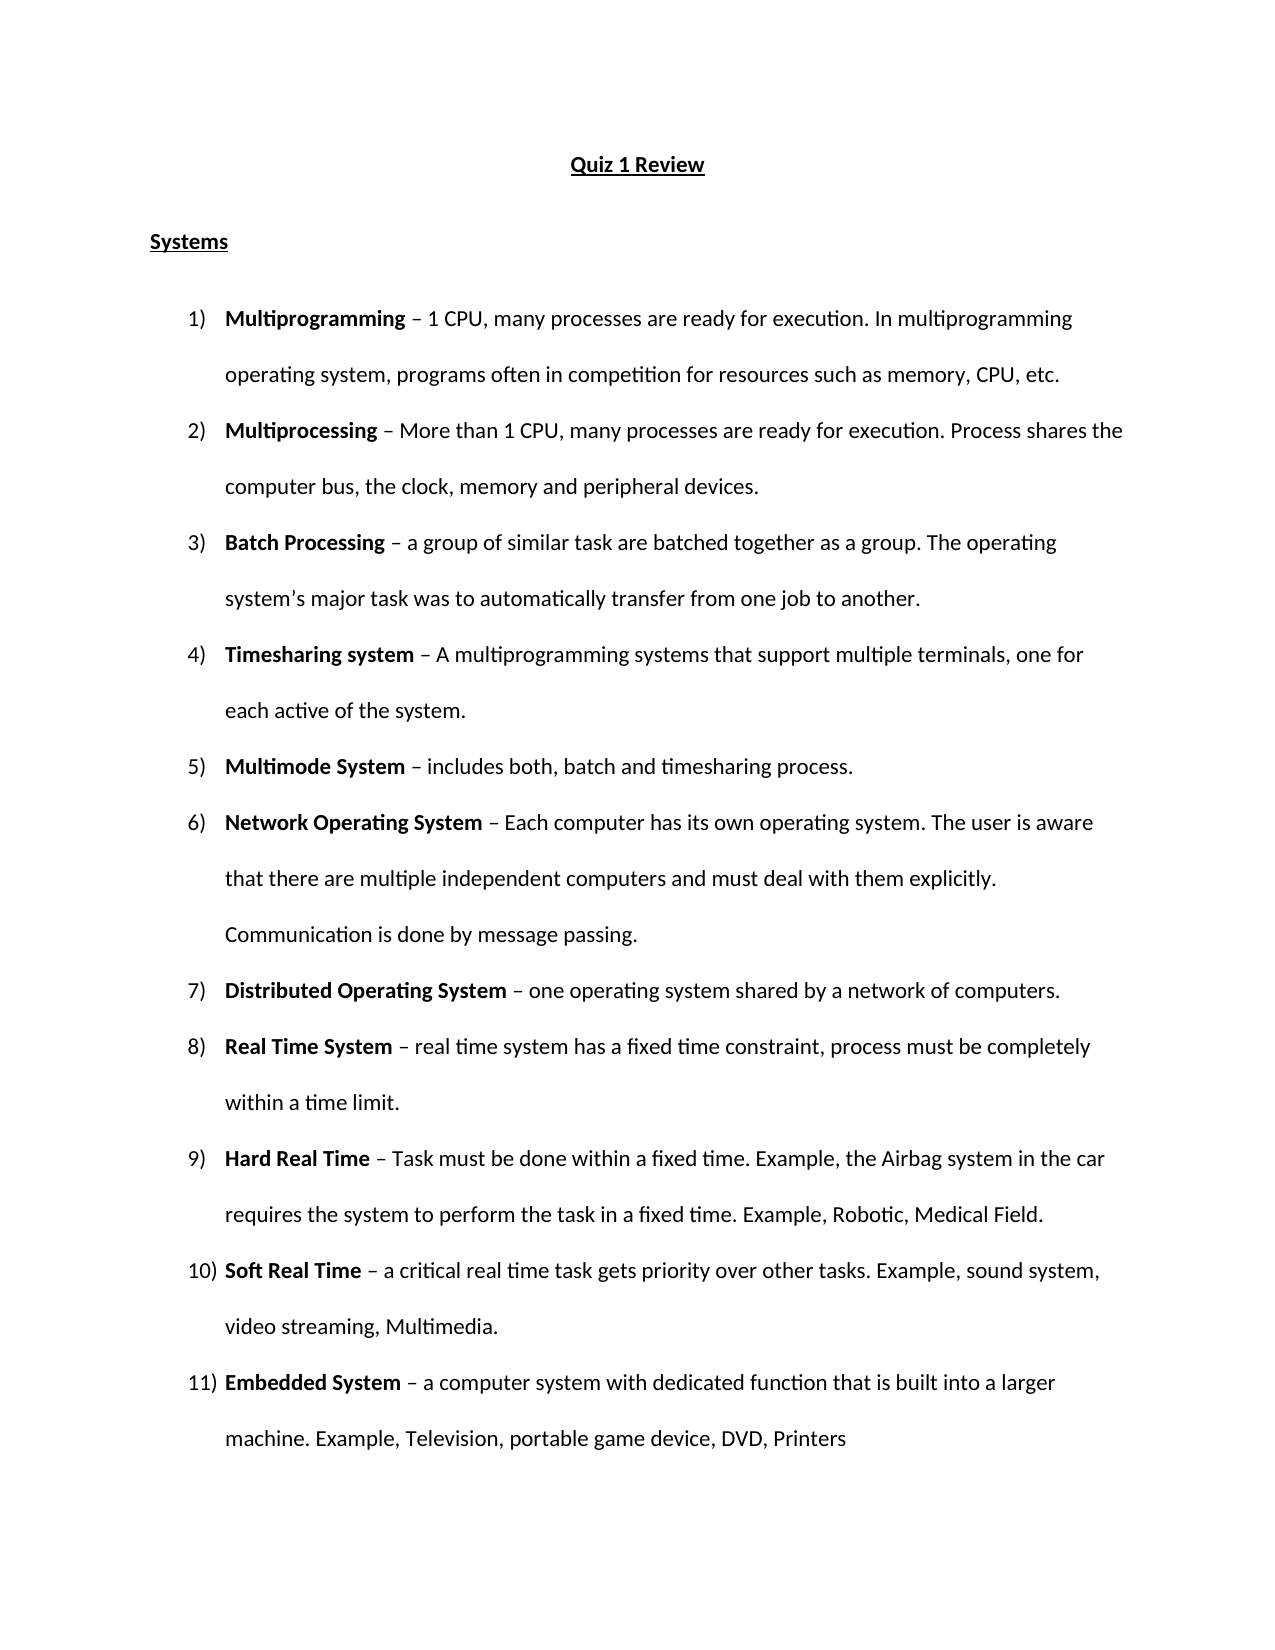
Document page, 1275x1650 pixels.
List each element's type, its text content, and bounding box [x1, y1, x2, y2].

list Timesharing system – A multiprogramming systems that support multiple terminals, one for each active of the system. [187, 640, 1125, 724]
text Quiz 1 Review [150, 150, 1125, 178]
list Distributed Operating System – one operating system shared by a network of computers. [187, 976, 1125, 1004]
list Soft Real Time – a critical real time task gets priority over other tasks. Example, sound system, video streaming, Multimedia. [187, 1256, 1125, 1341]
list Hard Real Time – Task must be done within a fixed time. Example, the Airbag system in the car requires the system to perform the task in a fixed time. Example, Robotic, Medical Field. [187, 1144, 1125, 1228]
list Network Operating System – Each computer has its own operating system. The user is aware that there are multiple independent computers and must deal with them explicitly. Communication is done by message passing. [187, 808, 1125, 948]
list Multimode System – includes both, batch and timesharing process. [187, 752, 1125, 780]
list Multiprocessing – More than 1 CPU, many processes are ready for execution. Process shares the computer bus, the clock, memory and peripheral devices. [187, 416, 1125, 500]
list Batch Processing – a group of similar task are batched together as a group. The operating system’s major task was to automatically transfer from one job to another. [187, 528, 1125, 612]
list Real Time System – real time system has a fixed time constraint, process must be completely within a time limit. [187, 1032, 1125, 1116]
list Multiprogramming – 1 CPU, many processes are ready for execution. In multiprogramming operating system, programs often in competition for resources such as memory, CPU, etc. [187, 304, 1125, 388]
list Embedded System – a computer system with dedicated function that is built into a larger machine. Example, Television, portable game device, DVD, Printers [187, 1368, 1125, 1453]
text Systems [150, 227, 1125, 255]
